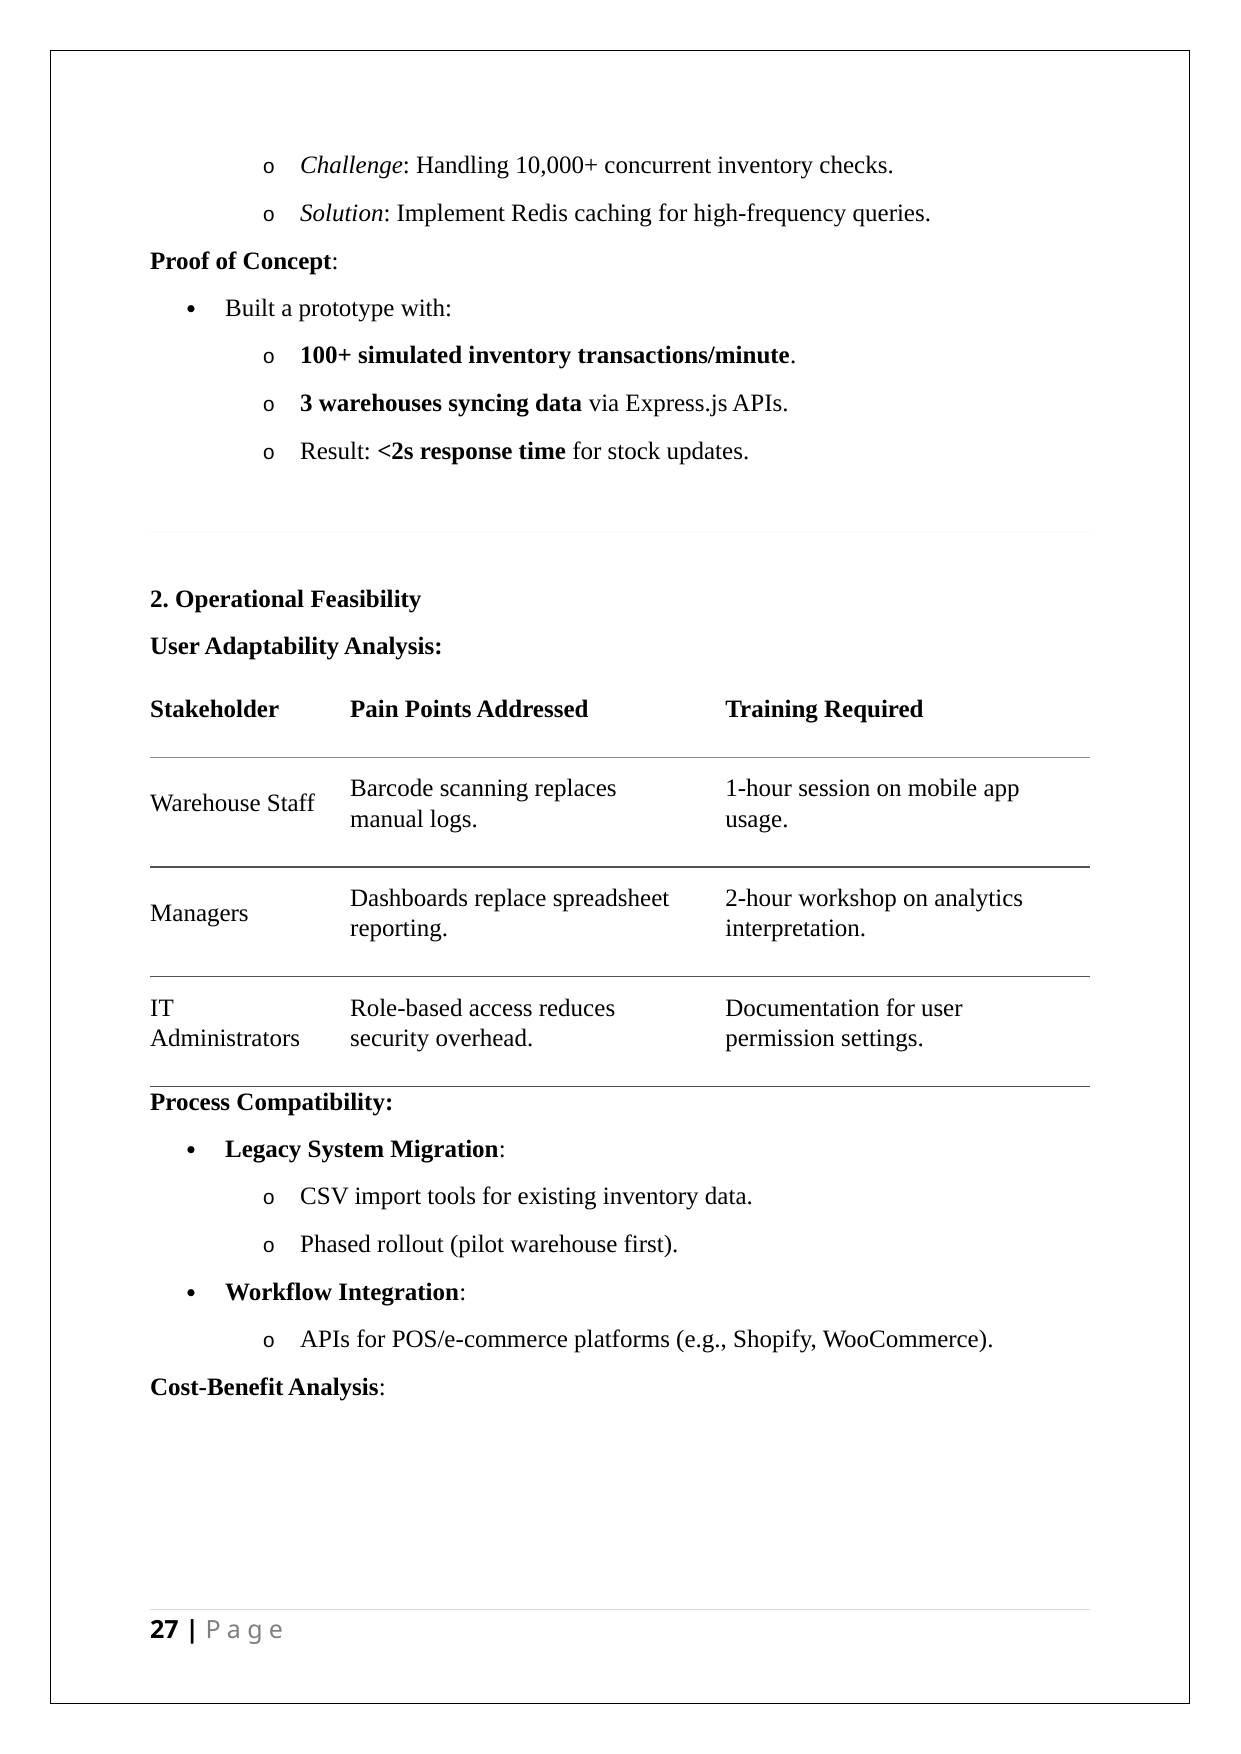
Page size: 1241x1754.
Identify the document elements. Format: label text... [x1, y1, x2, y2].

list Solution: Implement Redis caching for high-frequency queries. [262, 198, 1090, 228]
table_header Training Required [710, 678, 1090, 757]
table_cell IT Administrators [150, 977, 334, 1086]
list 3 warehouses syncing data via Express.js APIs. [262, 388, 1090, 418]
table_cell Managers [150, 868, 334, 976]
table_cell Barcode scanning replaces manual logs. [334, 758, 709, 866]
list APIs for POS/e-commerce platforms (e.g., Shopify, WooCommerce). [262, 1324, 1090, 1354]
text Proof of Concept: [150, 246, 1090, 275]
text User Adaptability Analysis: [150, 631, 1090, 660]
text 2. Operational Feasibility [150, 584, 1090, 613]
table_cell 2-hour workshop on analytics interpretation. [710, 868, 1090, 976]
list Phased rollout (pilot warehouse first). [262, 1229, 1090, 1259]
list CSV import tools for existing inventory data. [262, 1181, 1090, 1211]
table_cell Role-based access reduces security overhead. [334, 977, 709, 1086]
list Challenge: Handling 10,000+ concurrent inventory checks. [262, 150, 1090, 179]
text Cost-Benefit Analysis: [150, 1372, 1090, 1401]
table_cell Warehouse Staff [150, 758, 334, 866]
table_cell Dashboards replace spreadsheet reporting. [334, 868, 709, 976]
list 100+ simulated inventory transactions/minute. [262, 340, 1090, 370]
table_header Stakeholder [150, 678, 334, 757]
list Workflow Integration: [187, 1277, 1090, 1306]
list Legacy System Migration: [187, 1134, 1090, 1163]
table_cell Documentation for user permission settings. [710, 977, 1090, 1086]
table_cell 1-hour session on mobile app usage. [710, 758, 1090, 866]
list Built a prototype with: [187, 293, 1090, 322]
list Result: <2s response time for stock updates. [262, 436, 1090, 466]
text Process Compatibility: [150, 1087, 1090, 1116]
table_header Pain Points Addressed [334, 678, 709, 757]
